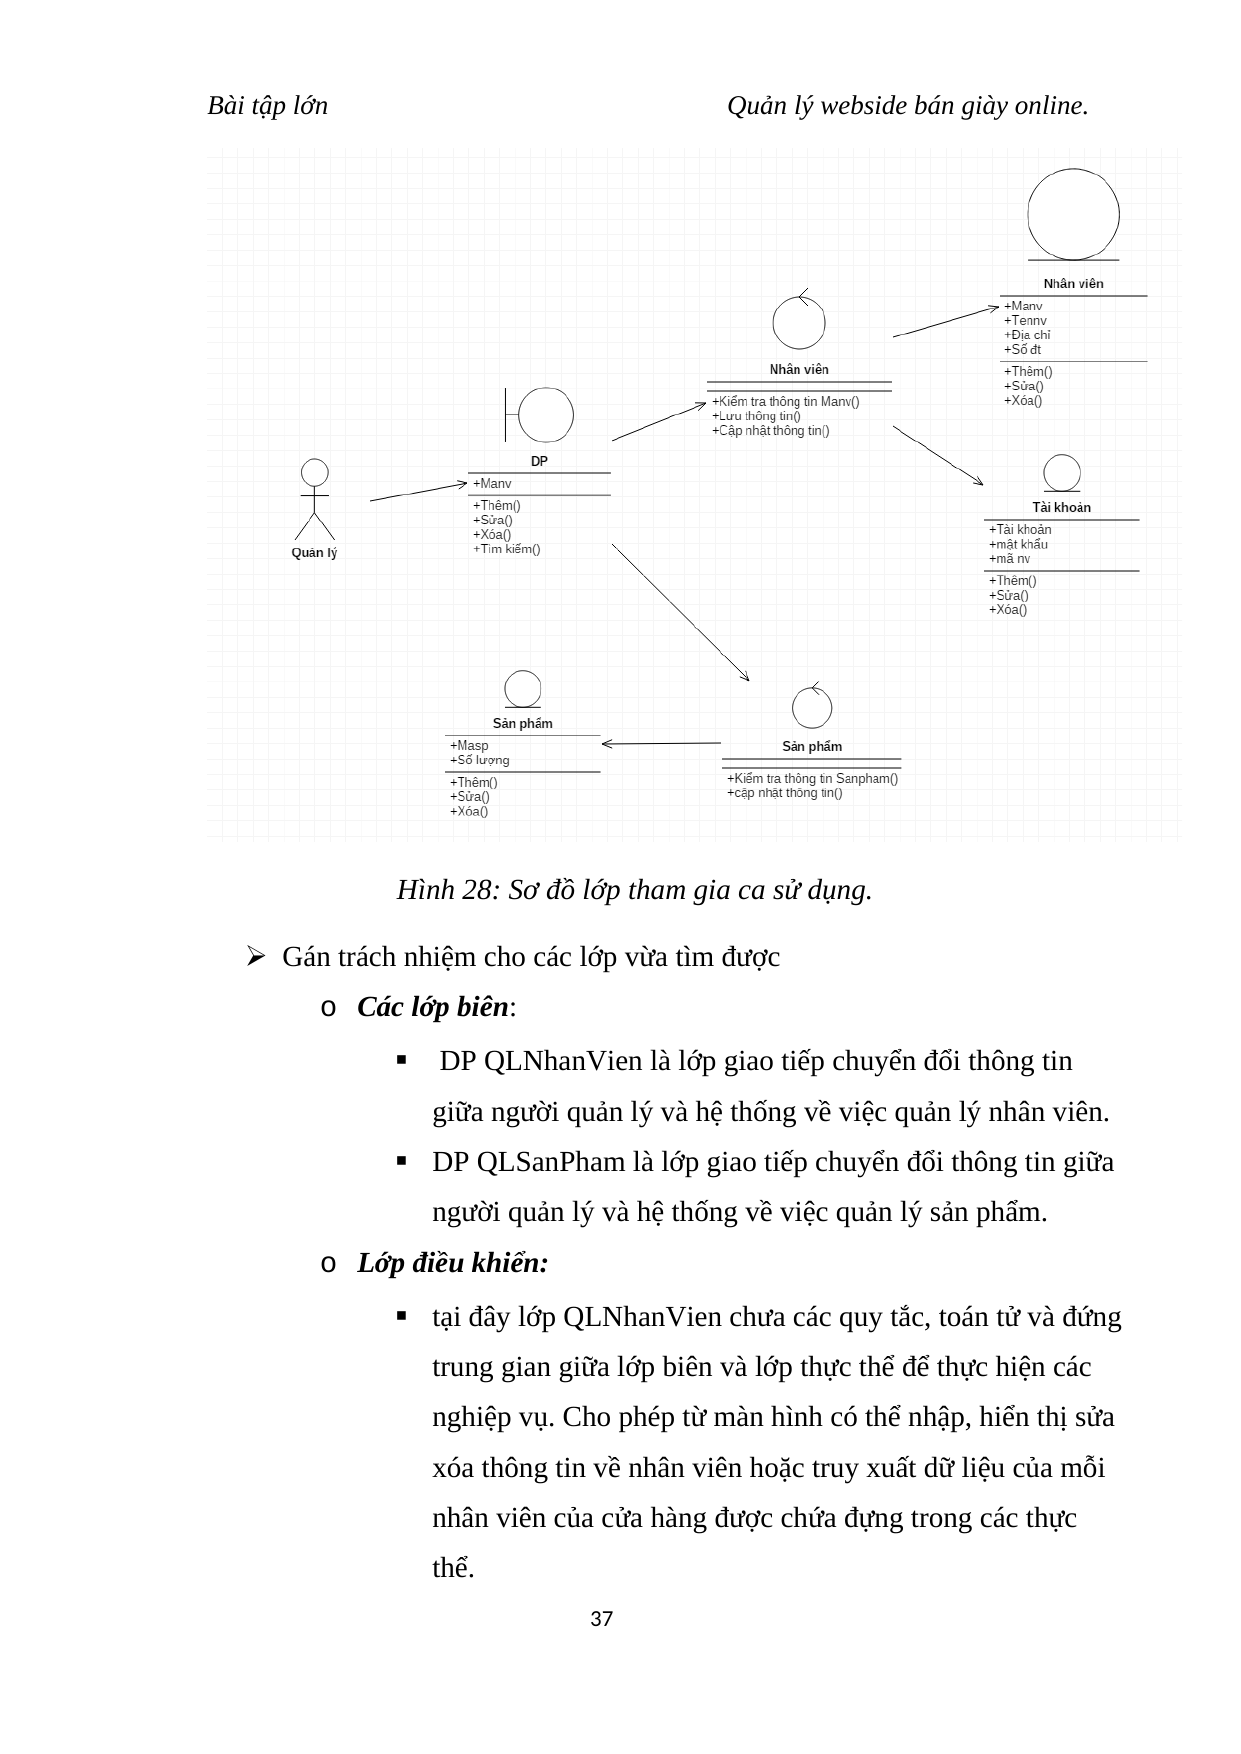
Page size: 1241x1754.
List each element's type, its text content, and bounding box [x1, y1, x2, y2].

list Các lớp biên: [319, 989, 1123, 1025]
text Hình 28: Sơ đồ lớp tham gia ca sử dụng. [207, 872, 1123, 905]
list DP QLSanPham là lớp giao tiếp chuyển đổi thông tin giữa người quản lý và hệ thống về việc quản lý sản phẩm. [394, 1144, 1123, 1228]
list Lớp điều khiển: [319, 1245, 1123, 1281]
list Gán trách nhiệm cho các lớp vừa tìm được [244, 939, 1123, 972]
list DP QLNhanVien là lớp giao tiếp chuyển đổi thông tin giữa người quản lý và hệ thống về việc quản lý nhân viên. [394, 1043, 1123, 1127]
list tại đây lớp QLNhanVien chưa các quy tắc, toán tử và đứng trung gian giữa lớp biên và lớp thực thể để thực hiện các nghiệp vụ. Cho phép từ màn hình có thể nhập, hiển thị sửa xóa thông tin về nhân viên hoặc truy xuất dữ liệu của mỗi nhân viên của cửa hàng được chứa đựng trong các thực thể. [394, 1299, 1123, 1584]
picture [207, 148, 1183, 842]
